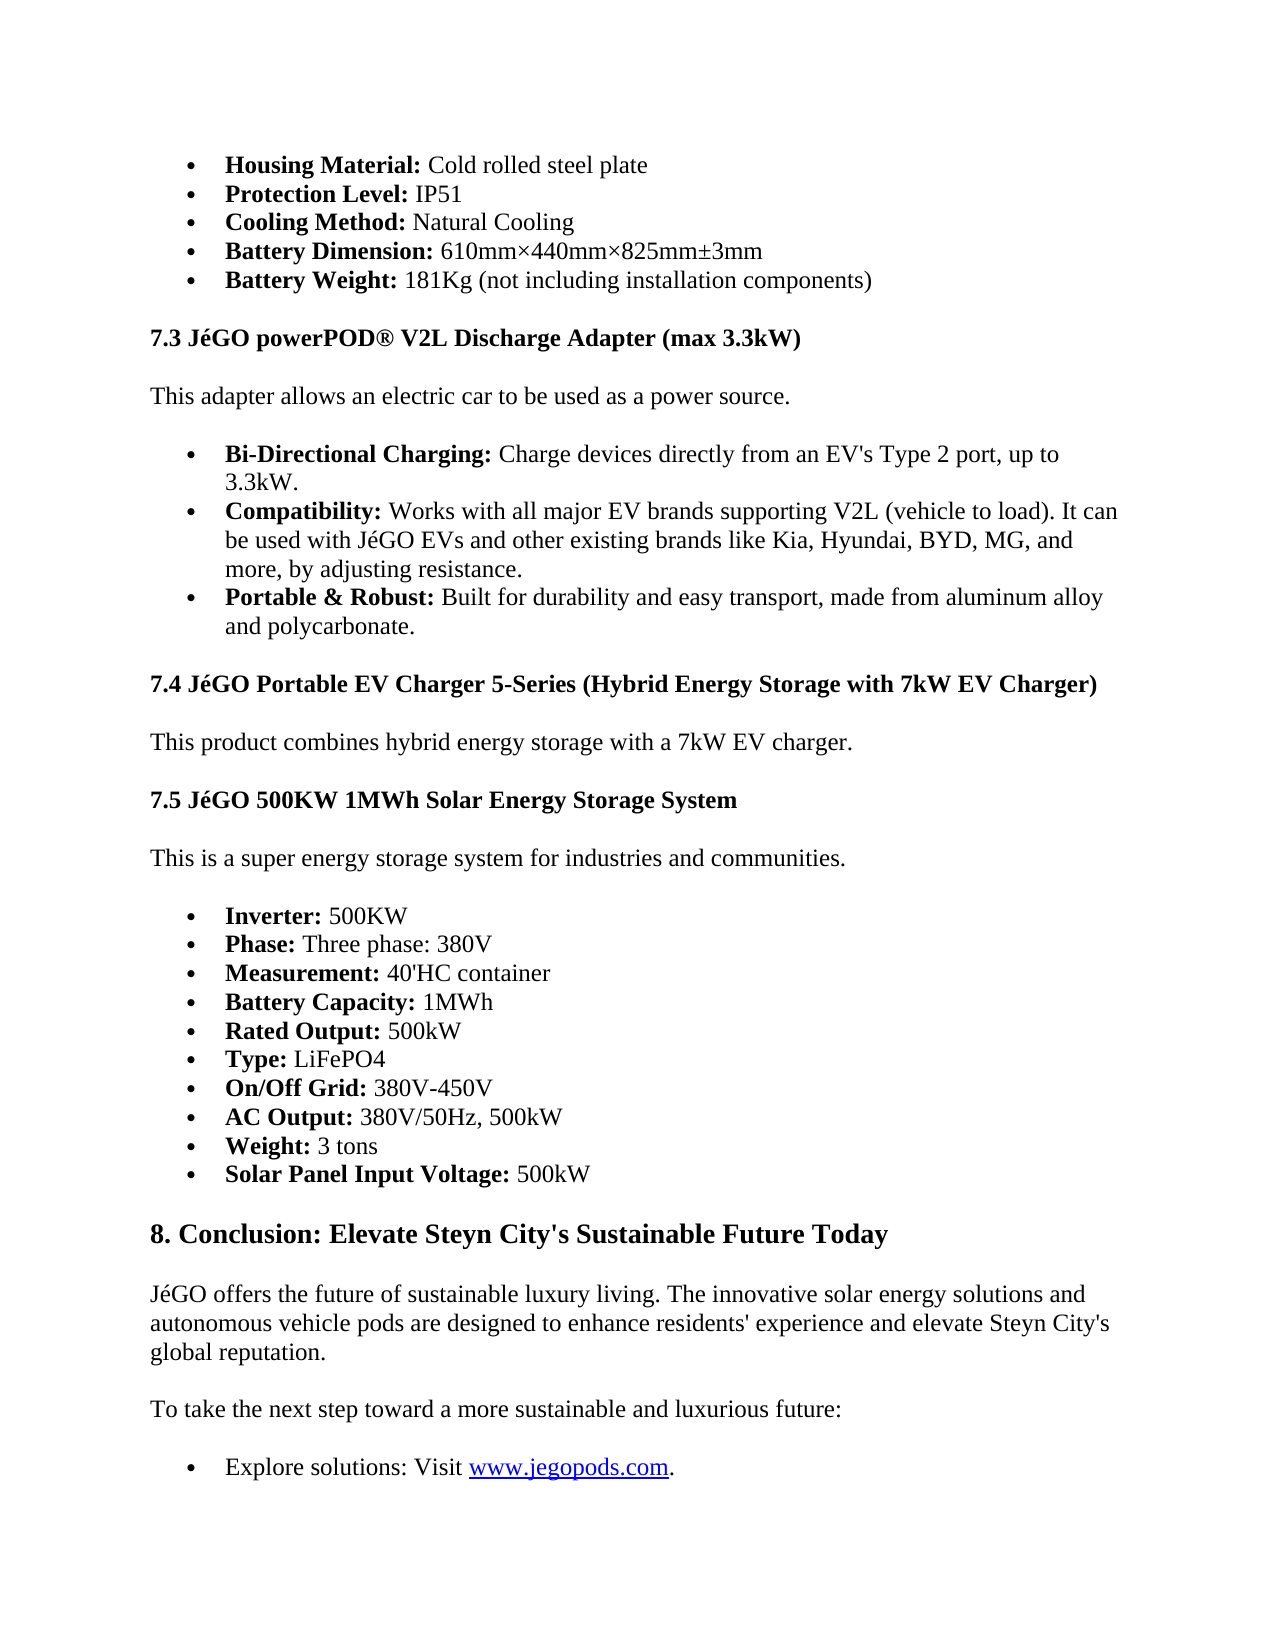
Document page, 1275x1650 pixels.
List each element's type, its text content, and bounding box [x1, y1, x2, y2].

list Explore solutions: Visit www.jegopods.com. [187, 1452, 1125, 1481]
list Rated Output: 500kW [187, 1016, 1125, 1044]
list Battery Capacity: 1MWh [187, 987, 1125, 1016]
list Measurement: 40'HC container [187, 958, 1125, 987]
list Housing Material: Cold rolled steel plate [187, 150, 1125, 179]
list Type: LiFePO4 [187, 1044, 1125, 1073]
list Weight: 3 tons [187, 1131, 1125, 1159]
list On/Off Grid: 380V-450V [187, 1073, 1125, 1102]
text 7.4 JéGO Portable EV Charger 5-Series (Hybrid Energy Storage with 7kW EV Charger) [150, 669, 1125, 698]
text This product combines hybrid energy storage with a 7kW EV charger. [150, 727, 1125, 756]
list Inverter: 500KW [187, 901, 1125, 929]
list Battery Dimension: 610mm×440mm×825mm±3mm [187, 236, 1125, 265]
text JéGO offers the future of sustainable luxury living. The innovative solar energy solutions and autonomous vehicle pods are designed to enhance residents' experience and elevate Steyn City's global reputation. [150, 1279, 1125, 1365]
list Portable & Robust: Built for durability and easy transport, made from aluminum alloy and polycarbonate. [187, 582, 1125, 640]
text 7.5 JéGO 500KW 1MWh Solar Energy Storage System [150, 785, 1125, 814]
list AC Output: 380V/50Hz, 500kW [187, 1102, 1125, 1131]
list Battery Weight: 181Kg (not including installation components) [187, 265, 1125, 294]
list Bi-Directional Charging: Charge devices directly from an EV's Type 2 port, up to 3.3kW. [187, 439, 1125, 496]
text This is a super energy storage system for industries and communities. [150, 843, 1125, 872]
list Compatibility: Works with all major EV brands supporting V2L (vehicle to load). It can be used with JéGO EVs and other existing brands like Kia, Hyundai, BYD, MG, and more, by adjusting resistance. [187, 496, 1125, 582]
text This adapter allows an electric car to be used as a power source. [150, 381, 1125, 409]
list Phase: Three phase: 380V [187, 929, 1125, 958]
list Protection Level: IP51 [187, 179, 1125, 207]
list Solar Panel Input Voltage: 500kW [187, 1159, 1125, 1188]
text To take the next step toward a more sustainable and luxurious future: [150, 1394, 1125, 1423]
list Cooling Method: Natural Cooling [187, 207, 1125, 236]
text 8. Conclusion: Elevate Steyn City's Sustainable Future Today [150, 1217, 1125, 1250]
text 7.3 JéGO powerPOD® V2L Discharge Adapter (max 3.3kW) [150, 323, 1125, 352]
